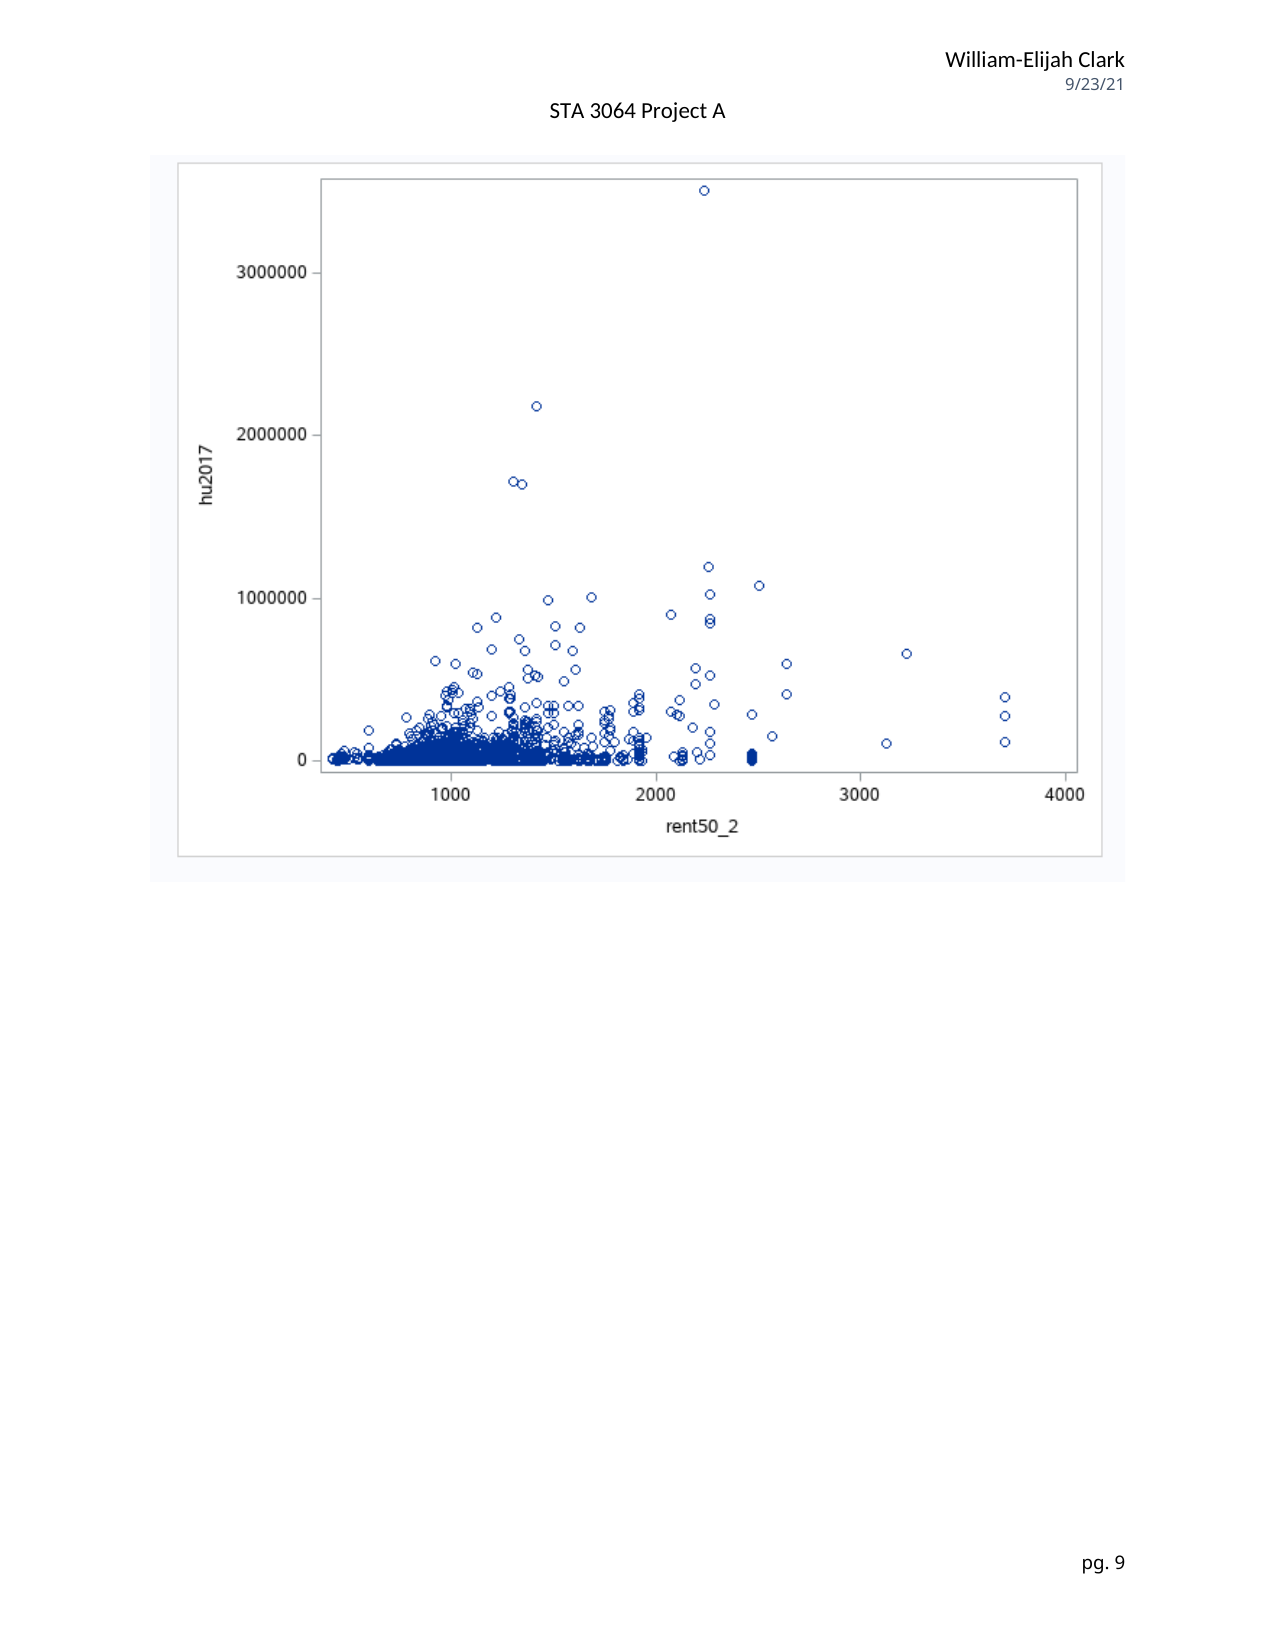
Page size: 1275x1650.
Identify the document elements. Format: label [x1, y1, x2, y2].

picture [150, 155, 1125, 882]
